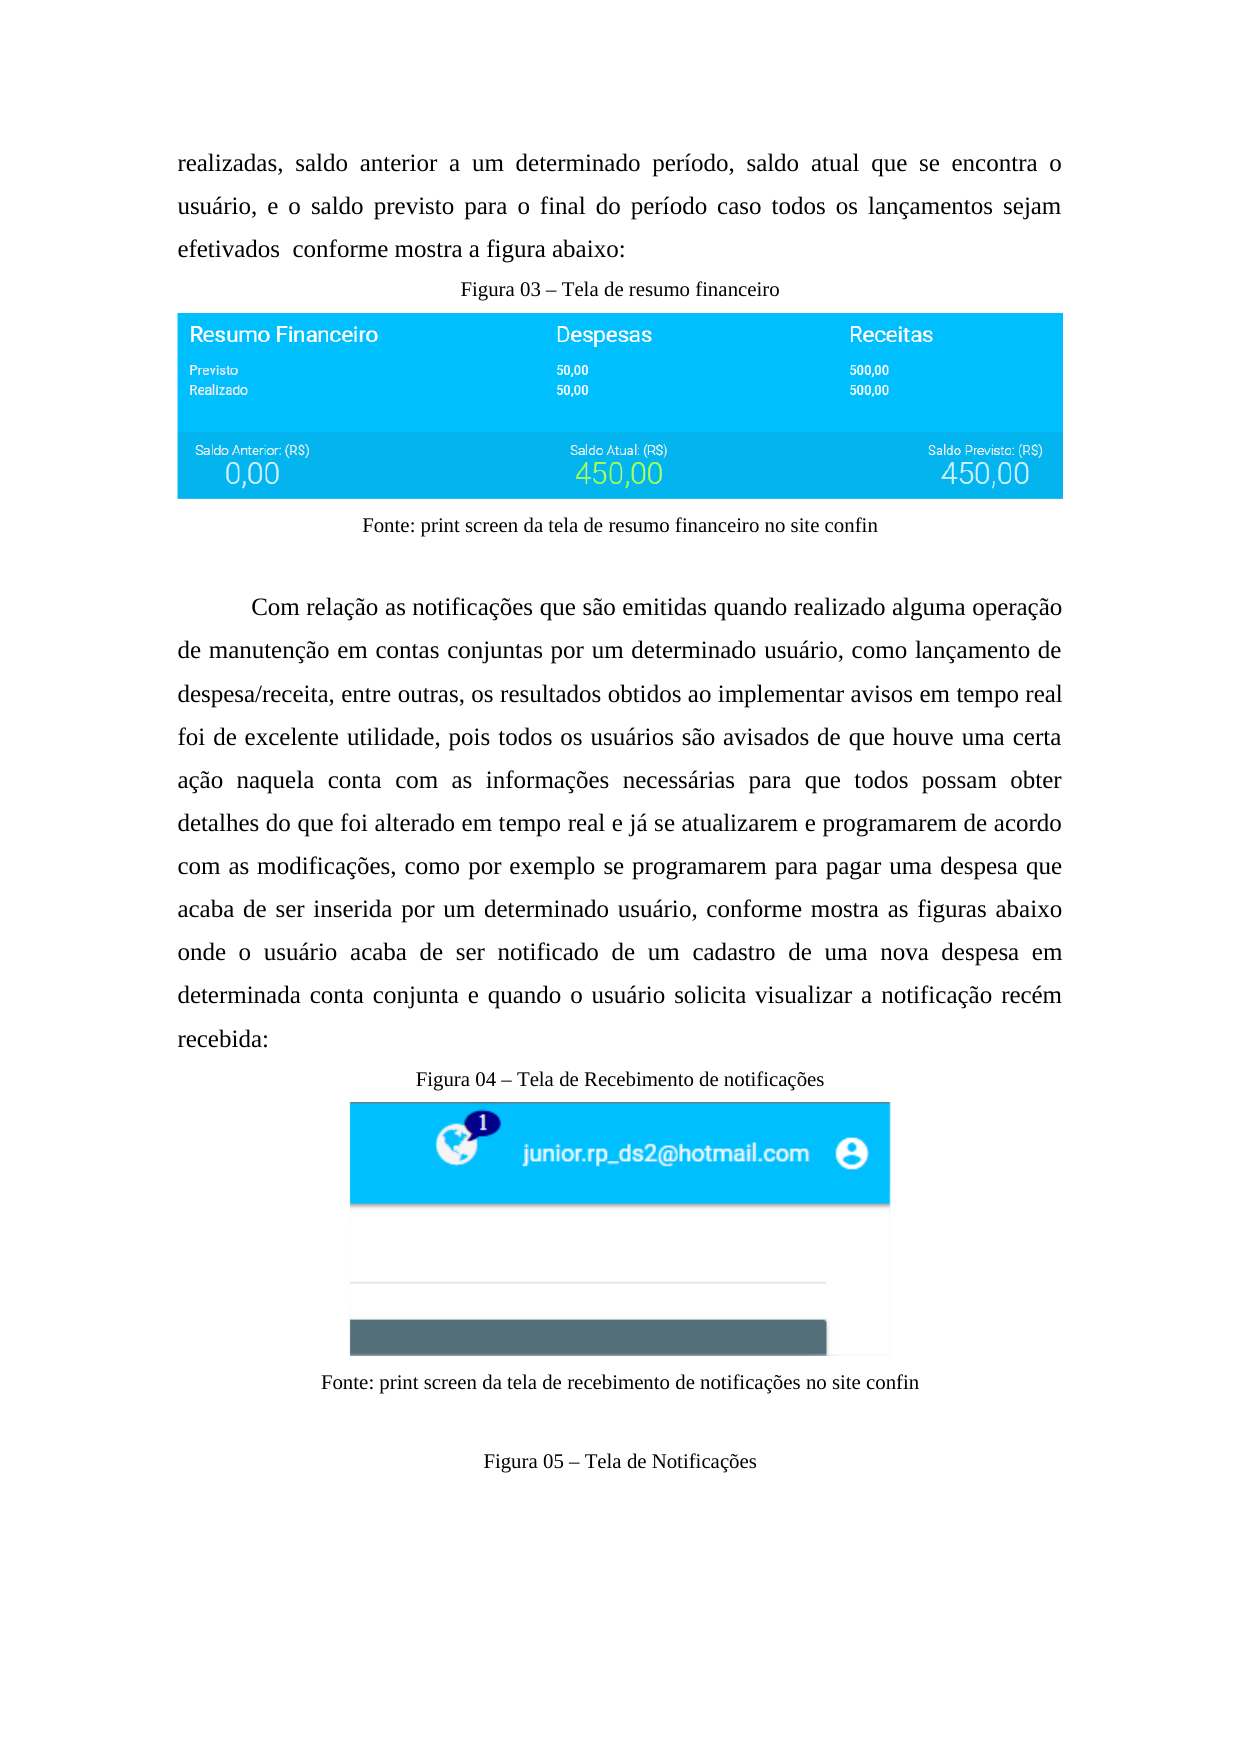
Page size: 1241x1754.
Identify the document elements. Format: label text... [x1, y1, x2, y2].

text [177, 148, 1063, 263]
text Fonte: print screen da tela de recebimento de notificações no site confin [177, 1370, 1063, 1394]
text Fonte: print screen da tela de resumo financeiro no site confin [177, 513, 1063, 537]
picture [349, 1102, 891, 1356]
text Figura 05 – Tela de Notificações [177, 1449, 1063, 1473]
text Figura 04 – Tela de Recebimento de notificações [177, 1067, 1063, 1091]
text Figura 03 – Tela de resumo financeiro [177, 277, 1063, 301]
picture [360, 331, 365, 341]
text Com relação as notificações que são emitidas quando realizado alguma operação de manutenção em contas conjuntas por um determinado usuário, como lançamento de despesa/receita, entre outras, os resultados obtidos ao implementar avisos em tempo real foi de excelente utilidade, pois todos os usuários são avisados de que houve uma certa ação naquela conta com as informações necessárias para que todos possam obter detalhes do que foi alterado em tempo real e já se atualizarem e programarem de acordo com as modificações, como por exemplo se programarem para pagar uma despesa que acaba de ser inserida por um determinado usuário, conforme mostra as figuras abaixo onde o usuário acaba de ser notificado de um cadastro de uma nova despesa em determinada conta conjunta e quando o usuário solicita visualizar a notificação recém recebida: [177, 592, 1063, 1052]
